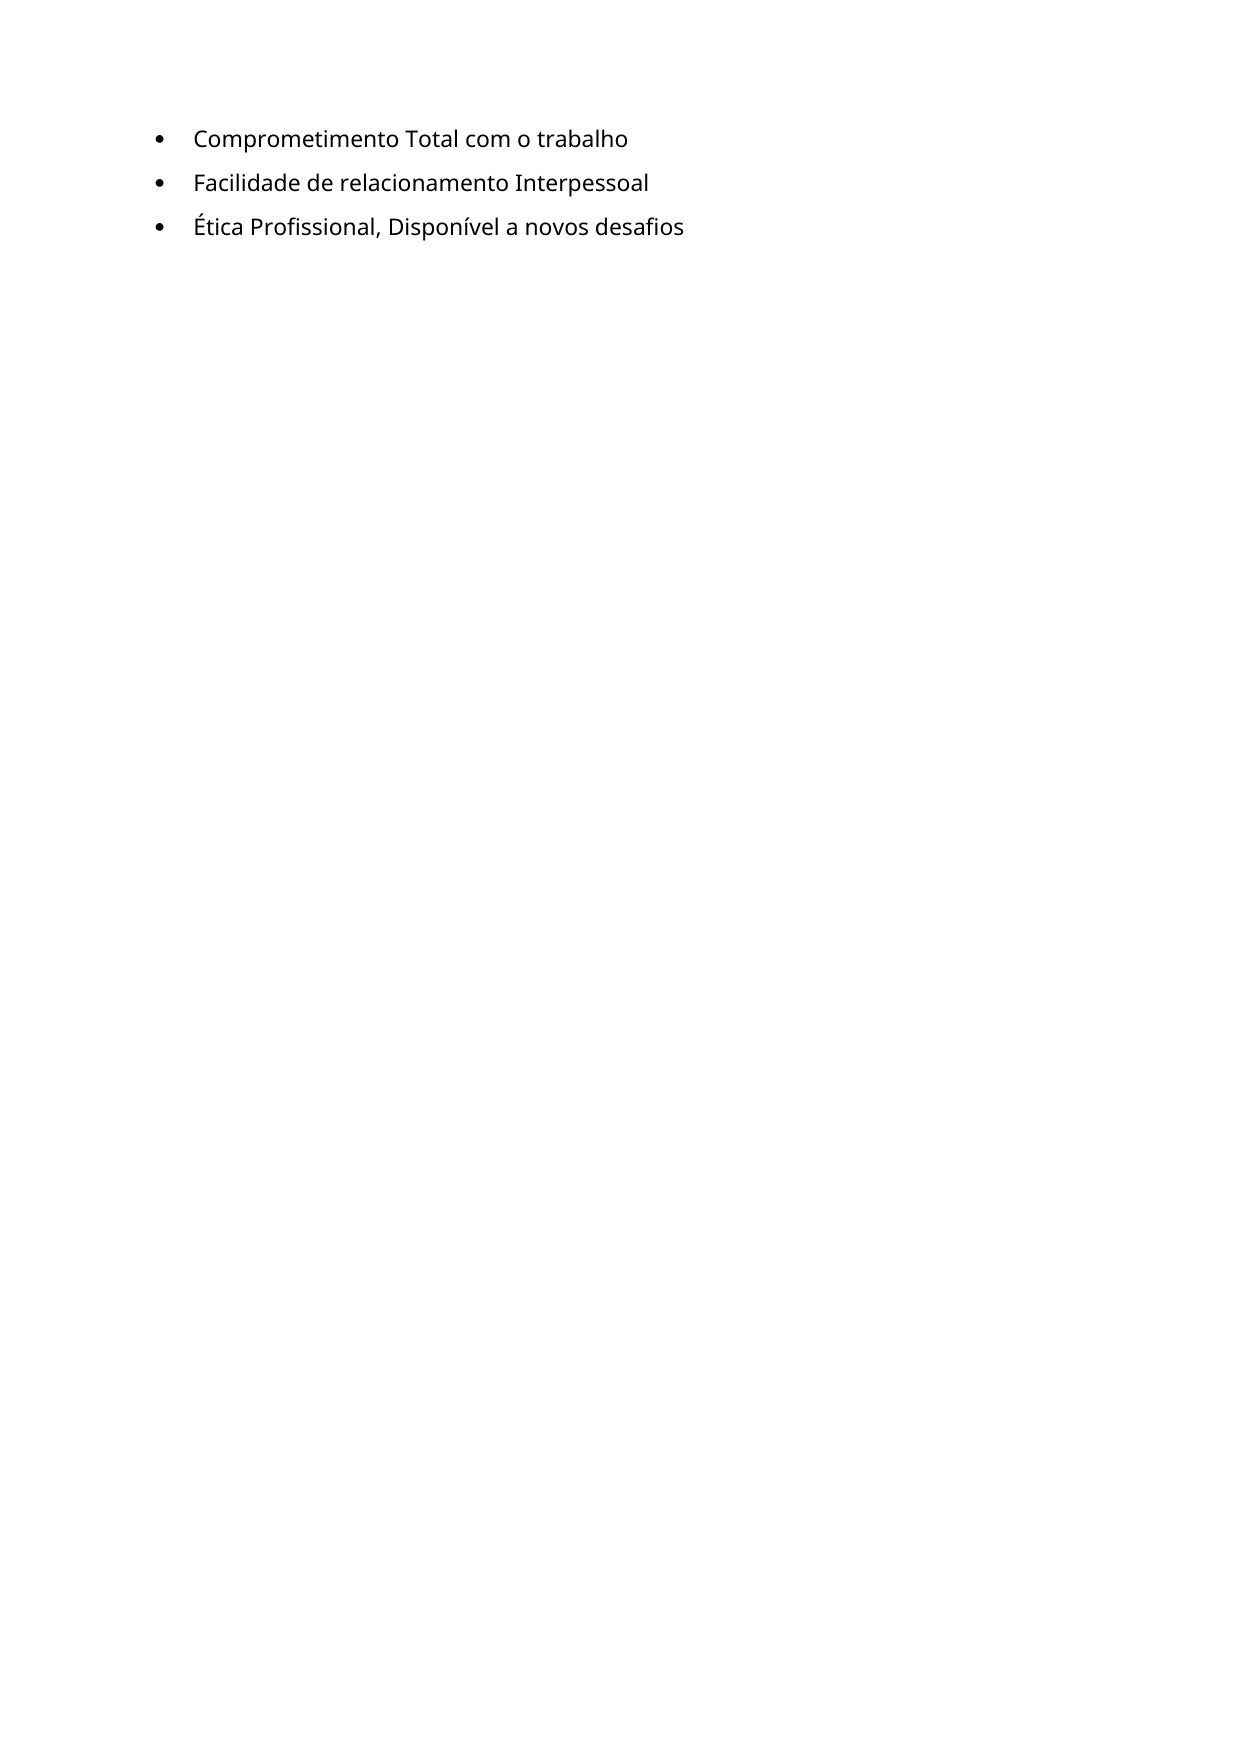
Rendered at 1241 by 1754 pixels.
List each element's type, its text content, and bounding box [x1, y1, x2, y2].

list Ética Profissional, Disponível a novos desafios [156, 211, 1122, 242]
list Facilidade de relacionamento Interpessoal [156, 167, 1122, 198]
list Comprometimento Total com o trabalho [156, 123, 1122, 154]
